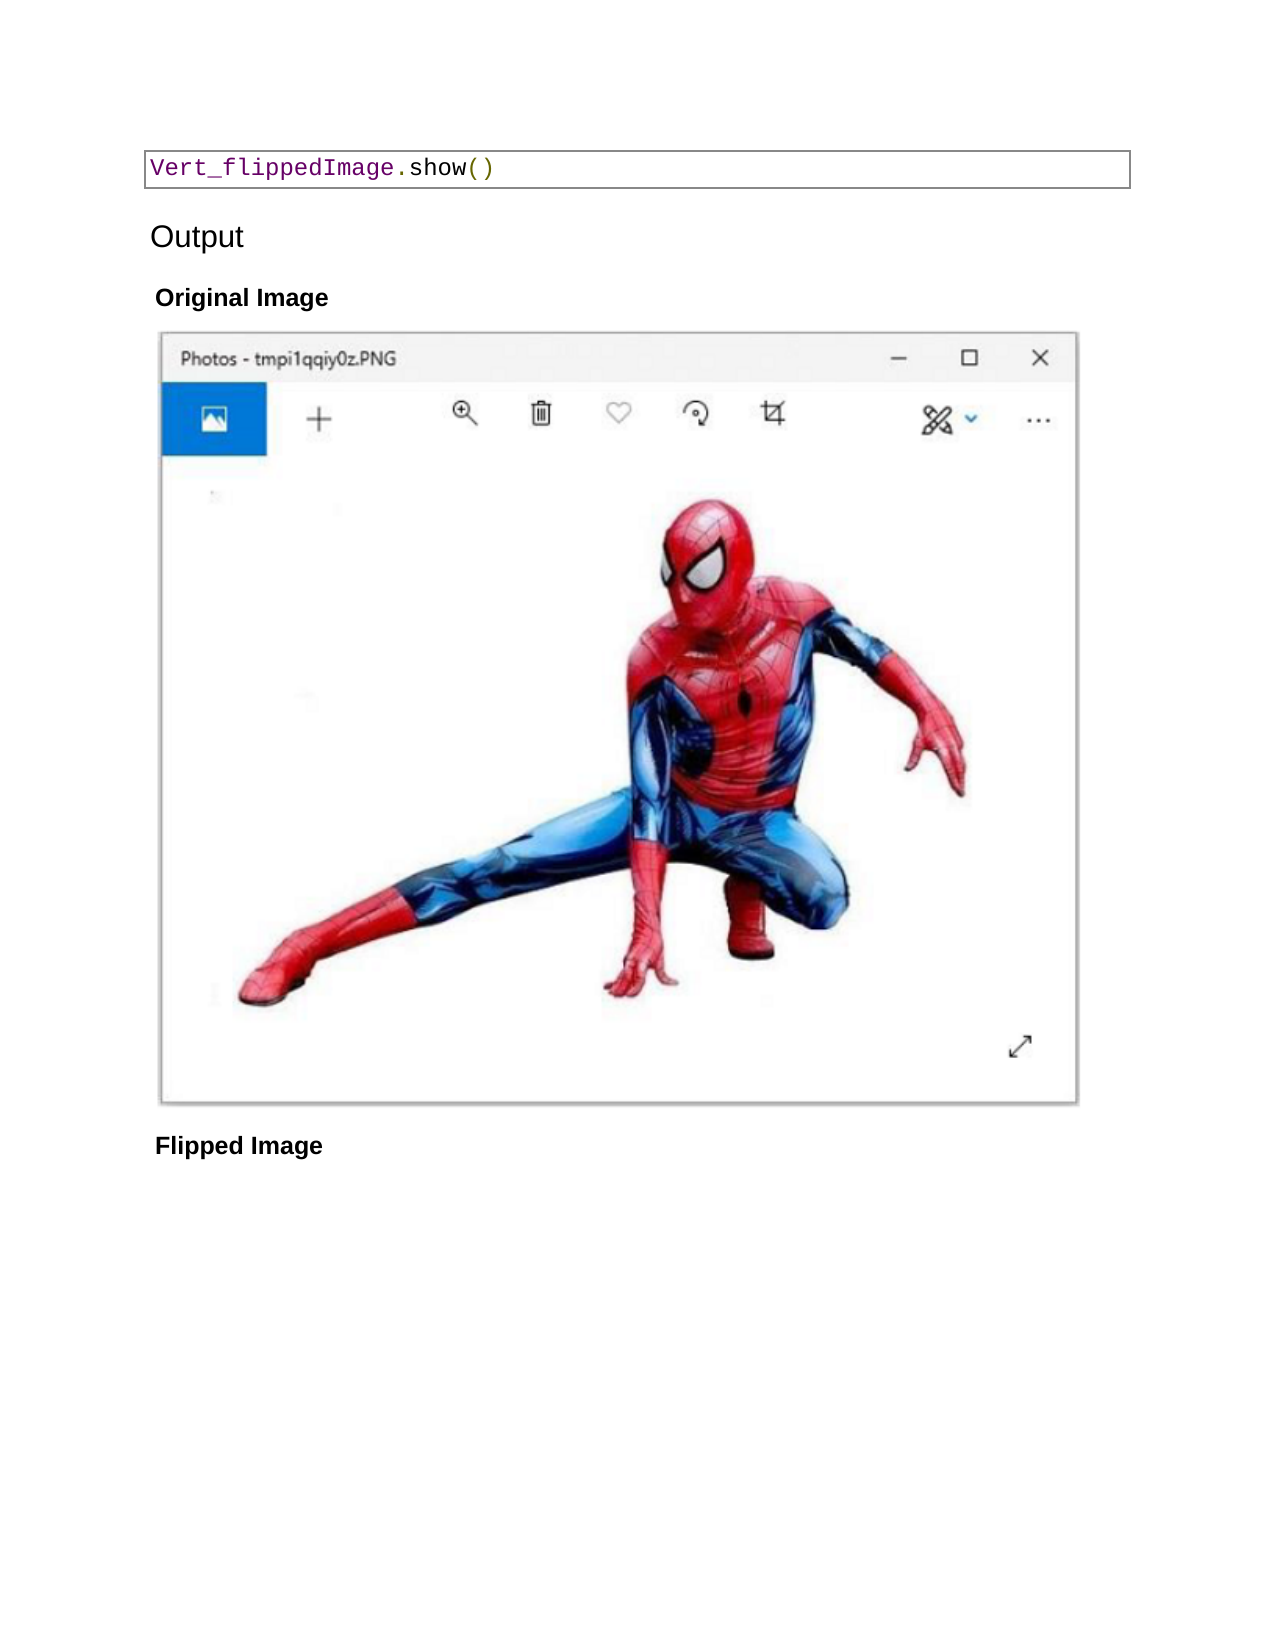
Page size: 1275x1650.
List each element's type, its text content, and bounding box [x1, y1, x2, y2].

picture [150, 326, 1088, 1119]
text Original Image [155, 283, 1120, 312]
text Flipped Image [155, 1131, 1120, 1159]
text Vert_flippedImage.show() [146, 152, 1129, 187]
text Output [150, 218, 1125, 254]
